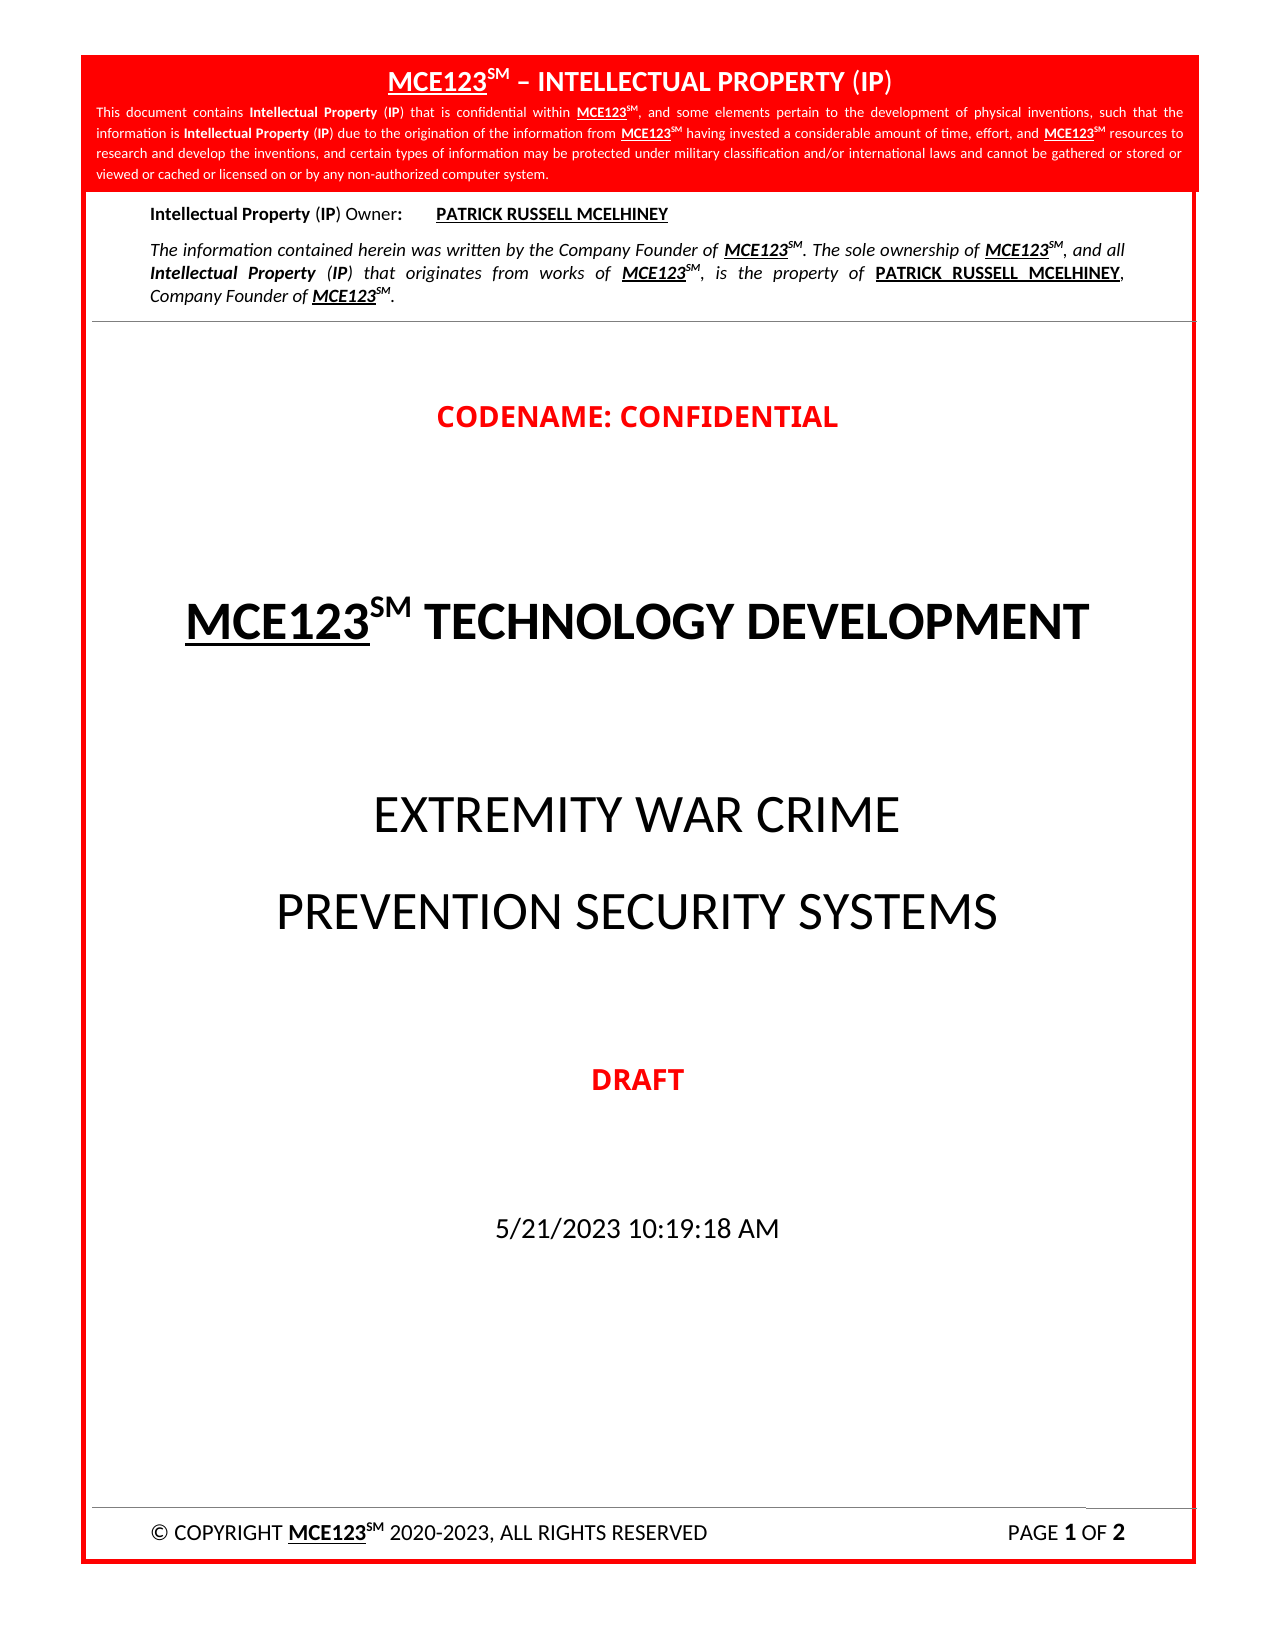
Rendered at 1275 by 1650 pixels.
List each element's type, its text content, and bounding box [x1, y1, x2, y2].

text DRAFT [150, 1059, 1125, 1099]
text PREVENTION SECURITY SYSTEMS [150, 877, 1125, 943]
text MCE123SM TECHNOLOGY DEVELOPMENT [150, 586, 1125, 653]
text CODENAME: CONFIDENTIAL [150, 396, 1125, 436]
text 5/21/2023 10:19:18 AM [150, 1211, 1125, 1246]
text EXTREMITY WAR CRIME [150, 780, 1125, 846]
